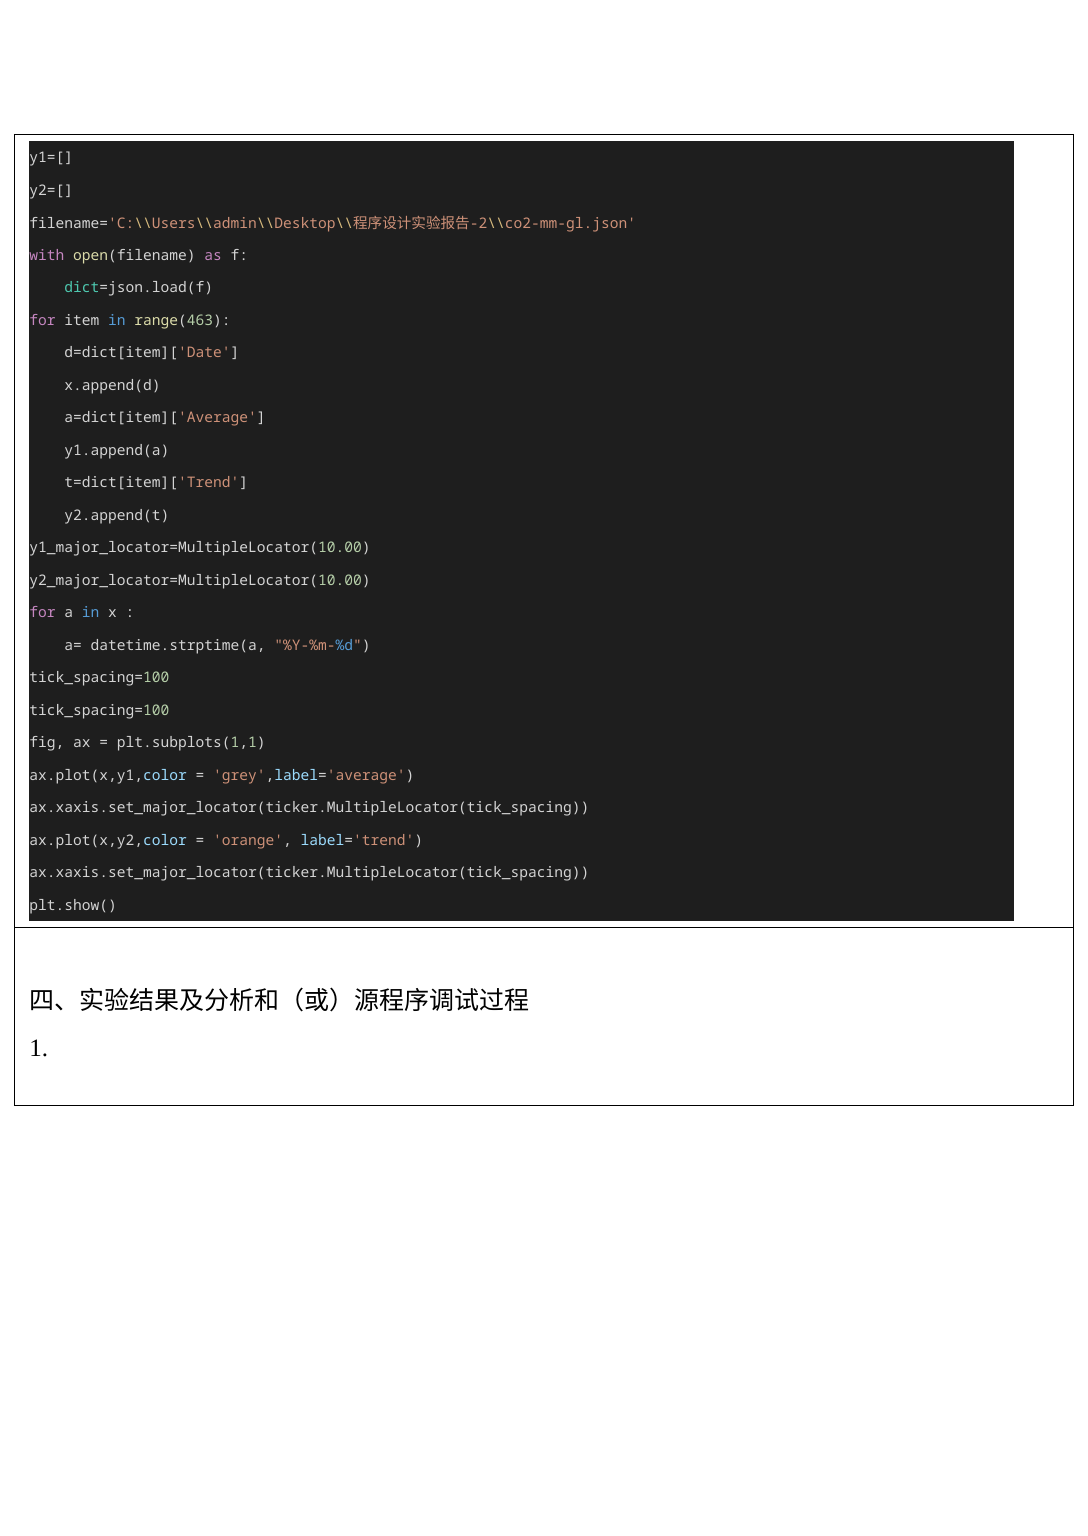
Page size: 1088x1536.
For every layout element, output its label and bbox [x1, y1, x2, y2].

table_cell [15, 928, 1073, 1104]
table_cell [15, 135, 1073, 927]
